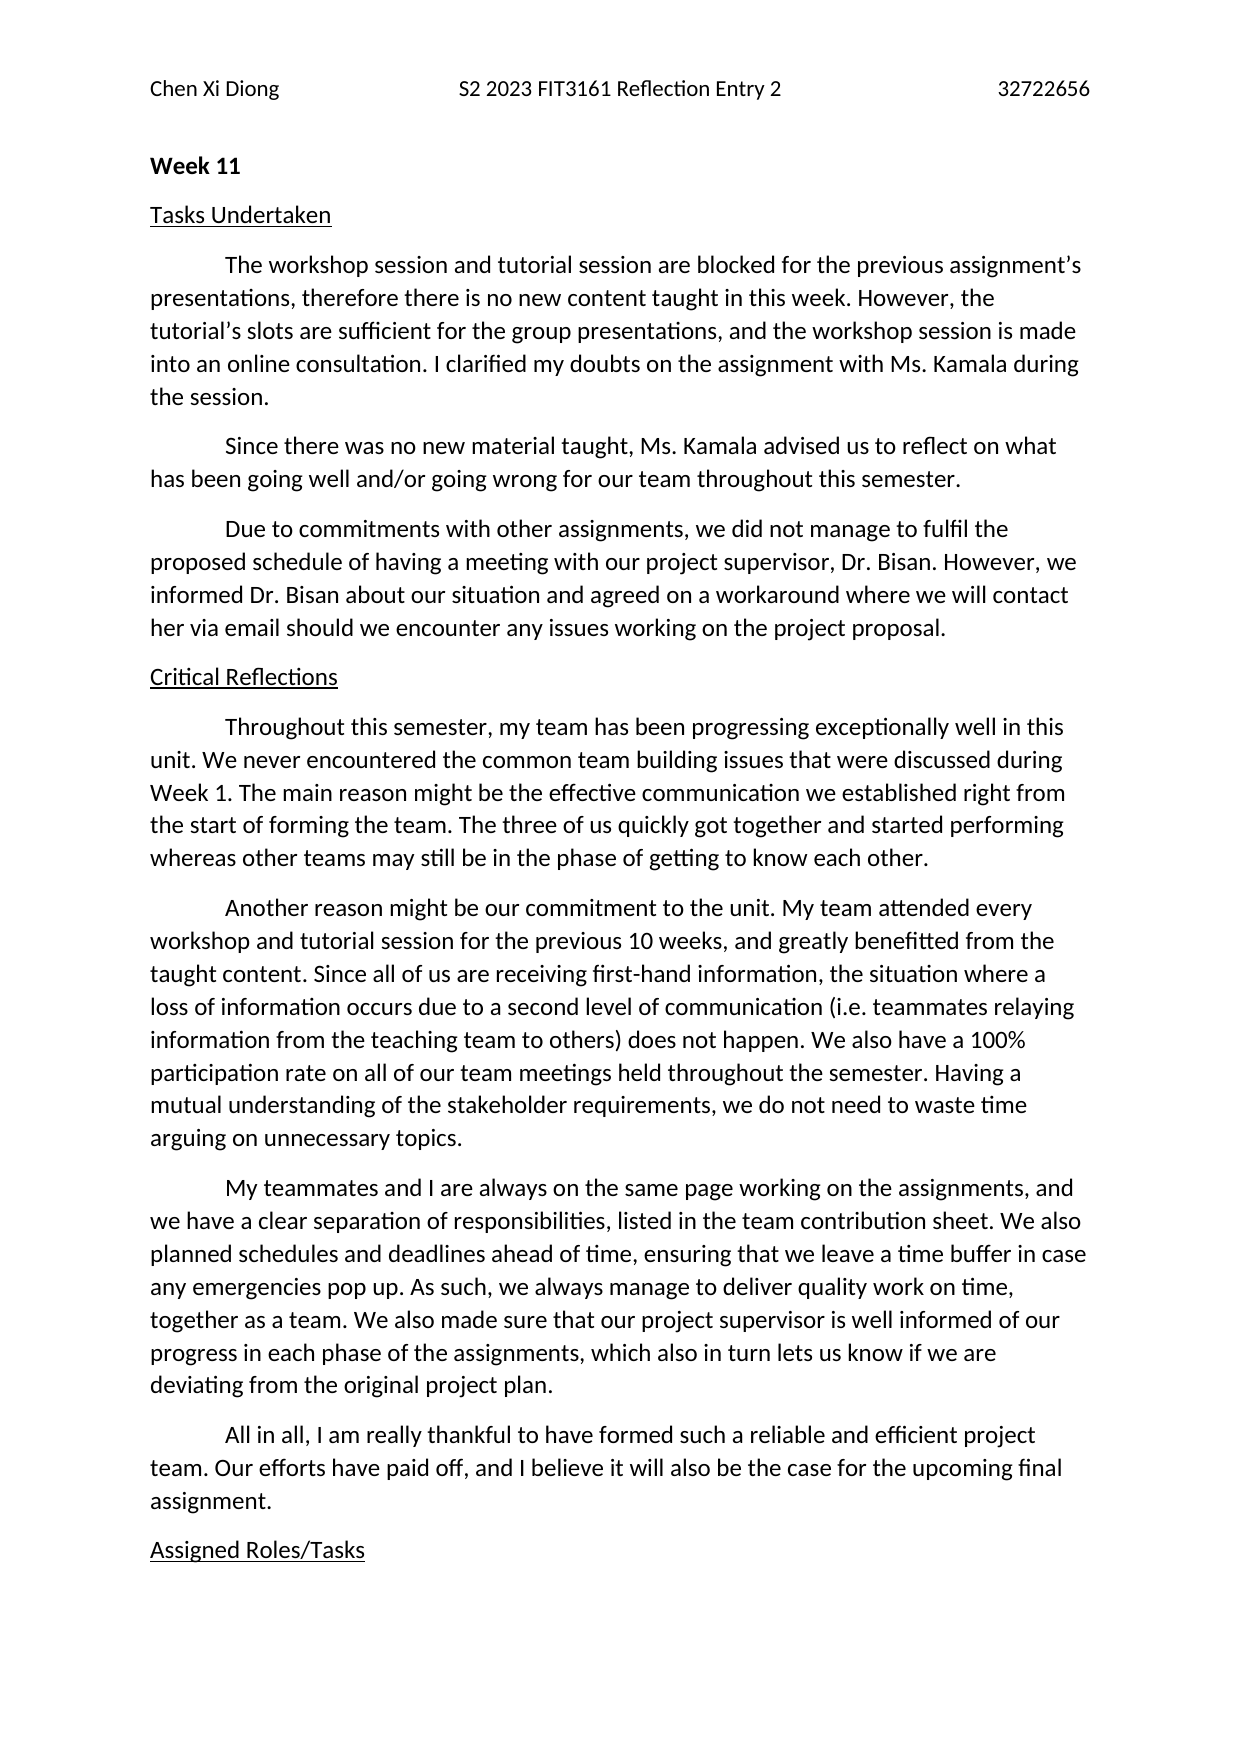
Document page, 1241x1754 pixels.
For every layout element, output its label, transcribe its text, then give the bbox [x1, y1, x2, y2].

text Another reason might be our commitment to the unit. My team attended every workshop and tutorial session for the previous 10 weeks, and greatly benefitted from the taught content. Since all of us are receiving first-hand information, the situation where a loss of information occurs due to a second level of communication (i.e. teammates relaying information from the teaching team to others) does not happen. We also have a 100% participation rate on all of our team meetings held throughout the semester. Having a mutual understanding of the stakeholder requirements, we do not need to waste time arguing on unnecessary topics. [150, 892, 1090, 1153]
text The workshop session and tutorial session are blocked for the previous assignment’s presentations, therefore there is no new content taught in this week. However, the tutorial’s slots are sufficient for the group presentations, and the workshop session is made into an online consultation. I clarified my doubts on the assignment with Ms. Kamala during the session. [150, 249, 1090, 411]
text Week 11 [150, 150, 1090, 181]
text Tasks Undertaken [150, 199, 1090, 230]
text Assigned Roles/Tasks [150, 1534, 1090, 1565]
text All in all, I am really thankful to have formed such a reliable and efficient project team. Our efforts have paid off, and I believe it will also be the case for the upcoming final assignment. [150, 1419, 1090, 1516]
text My teammates and I are always on the same page working on the assignments, and we have a clear separation of responsibilities, listed in the team contribution sheet. We also planned schedules and deadlines ahead of time, ensuring that we leave a time buffer in case any emergencies pop up. As such, we always manage to deliver quality work on time, together as a team. We also made sure that our project supervisor is well informed of our progress in each phase of the assignments, which also in turn lets us know if we are deviating from the original project plan. [150, 1172, 1090, 1400]
text Throughout this semester, my team has been progressing exceptionally well in this unit. We never encountered the common team building issues that were discussed during Week 1. The main reason might be the effective communication we established right from the start of forming the team. The three of us quickly got together and started performing whereas other teams may still be in the phase of getting to know each other. [150, 711, 1090, 873]
text Due to commitments with other assignments, we did not manage to fulfil the proposed schedule of having a meeting with our project supervisor, Dr. Bisan. However, we informed Dr. Bisan about our situation and agreed on a workaround where we will contact her via email should we encounter any issues working on the project proposal. [150, 513, 1090, 642]
text Since there was no new material taught, Ms. Kamala advised us to reflect on what has been going well and/or going wrong for our team throughout this semester. [150, 430, 1090, 494]
text Critical Reflections [150, 661, 1090, 692]
